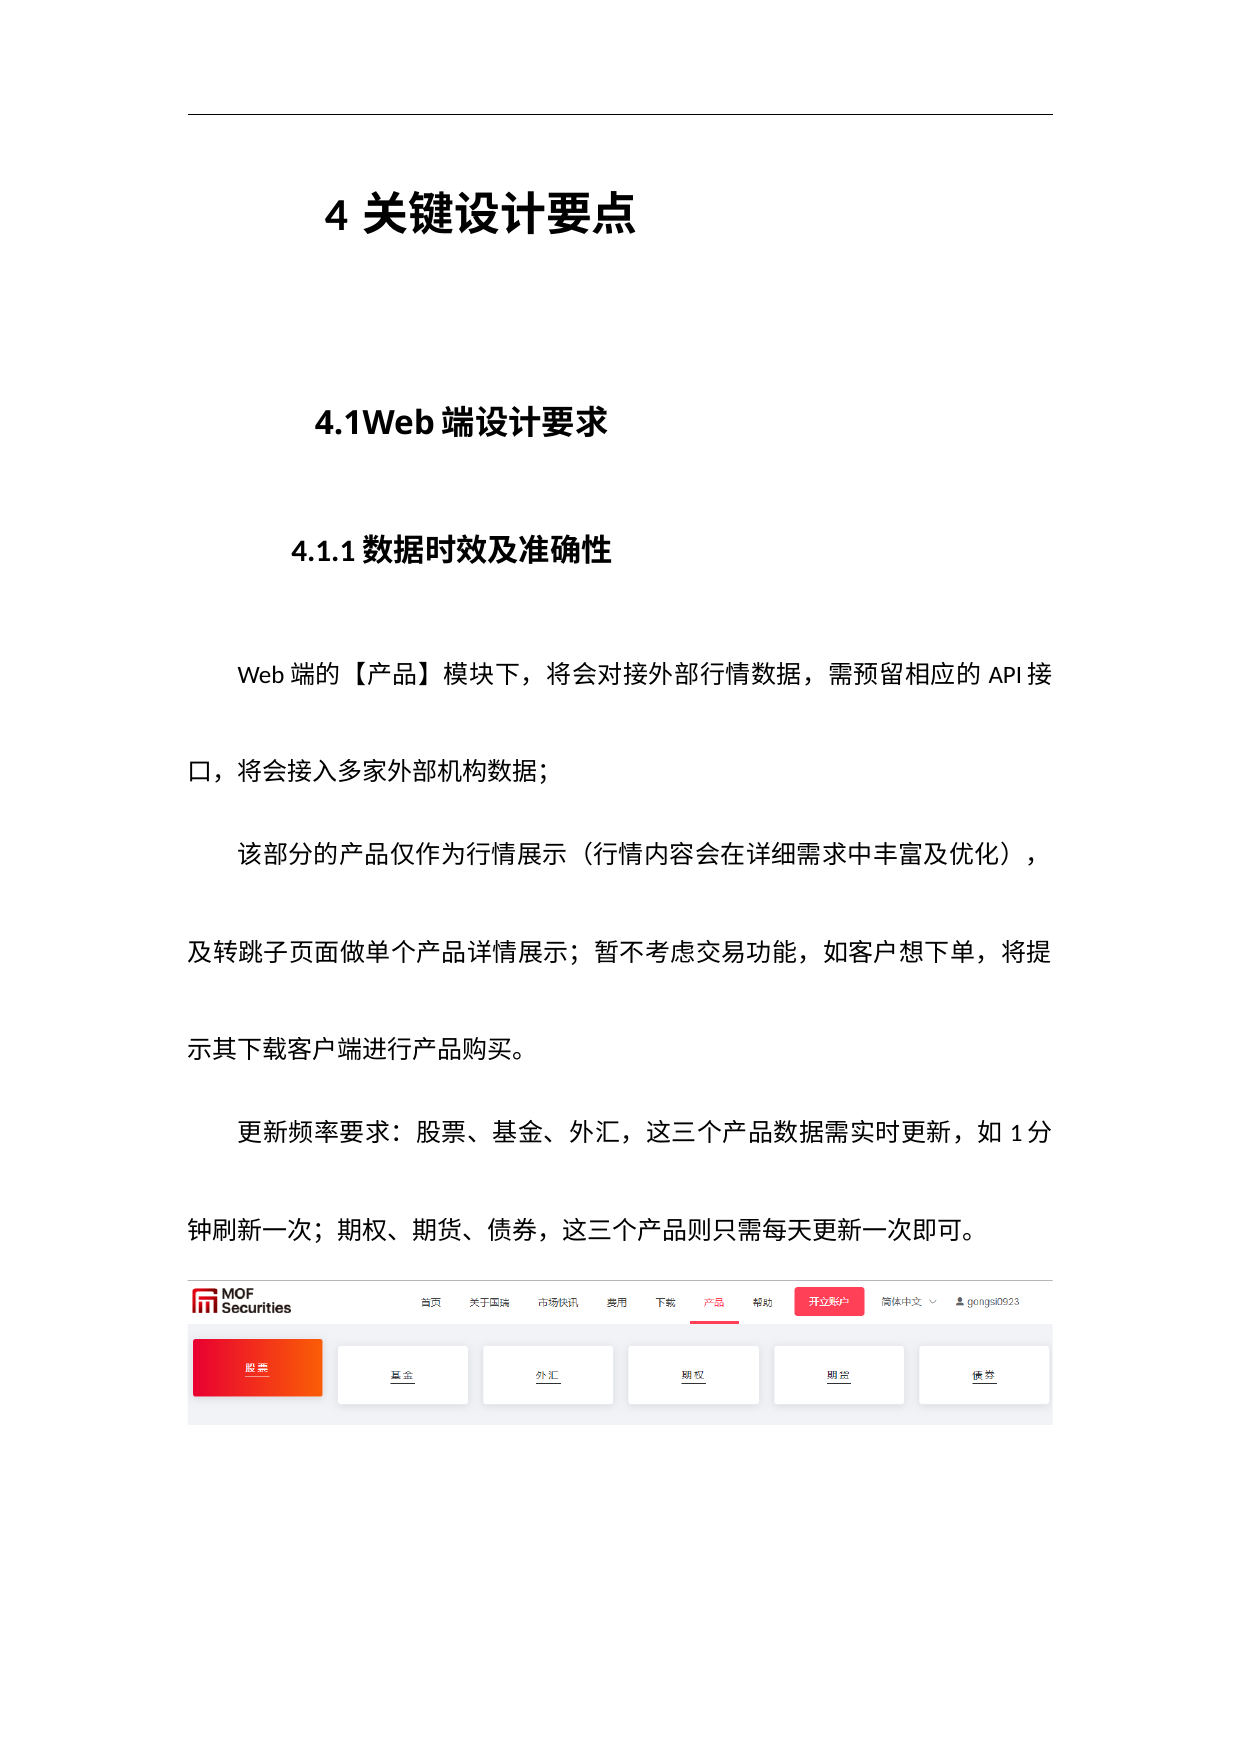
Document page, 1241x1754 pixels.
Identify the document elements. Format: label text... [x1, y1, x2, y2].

subtitle Web端设计要求 [247, 387, 1053, 452]
text 更新频率要求：股票、基金、外汇，这三个产品数据需实时更新，如1分钟刷新一次；期权、期货、债券，这三个产品则只需每天更新一次即可。 [187, 1098, 1053, 1261]
subtitle 数据时效及准确性 [262, 515, 1053, 580]
picture [187, 1279, 1053, 1425]
text 该部分的产品仅作为行情展示（行情内容会在详细需求中丰富及优化），及转跳子页面做单个产品详情展示；暂不考虑交易功能，如客户想下单，将提示其下载客户端进行产品购买。 [187, 820, 1053, 1080]
subtitle 关键设计要点 [232, 162, 1053, 259]
text Web端的【产品】模块下，将会对接外部行情数据，需预留相应的API接口，将会接入多家外部机构数据； [187, 640, 1053, 802]
